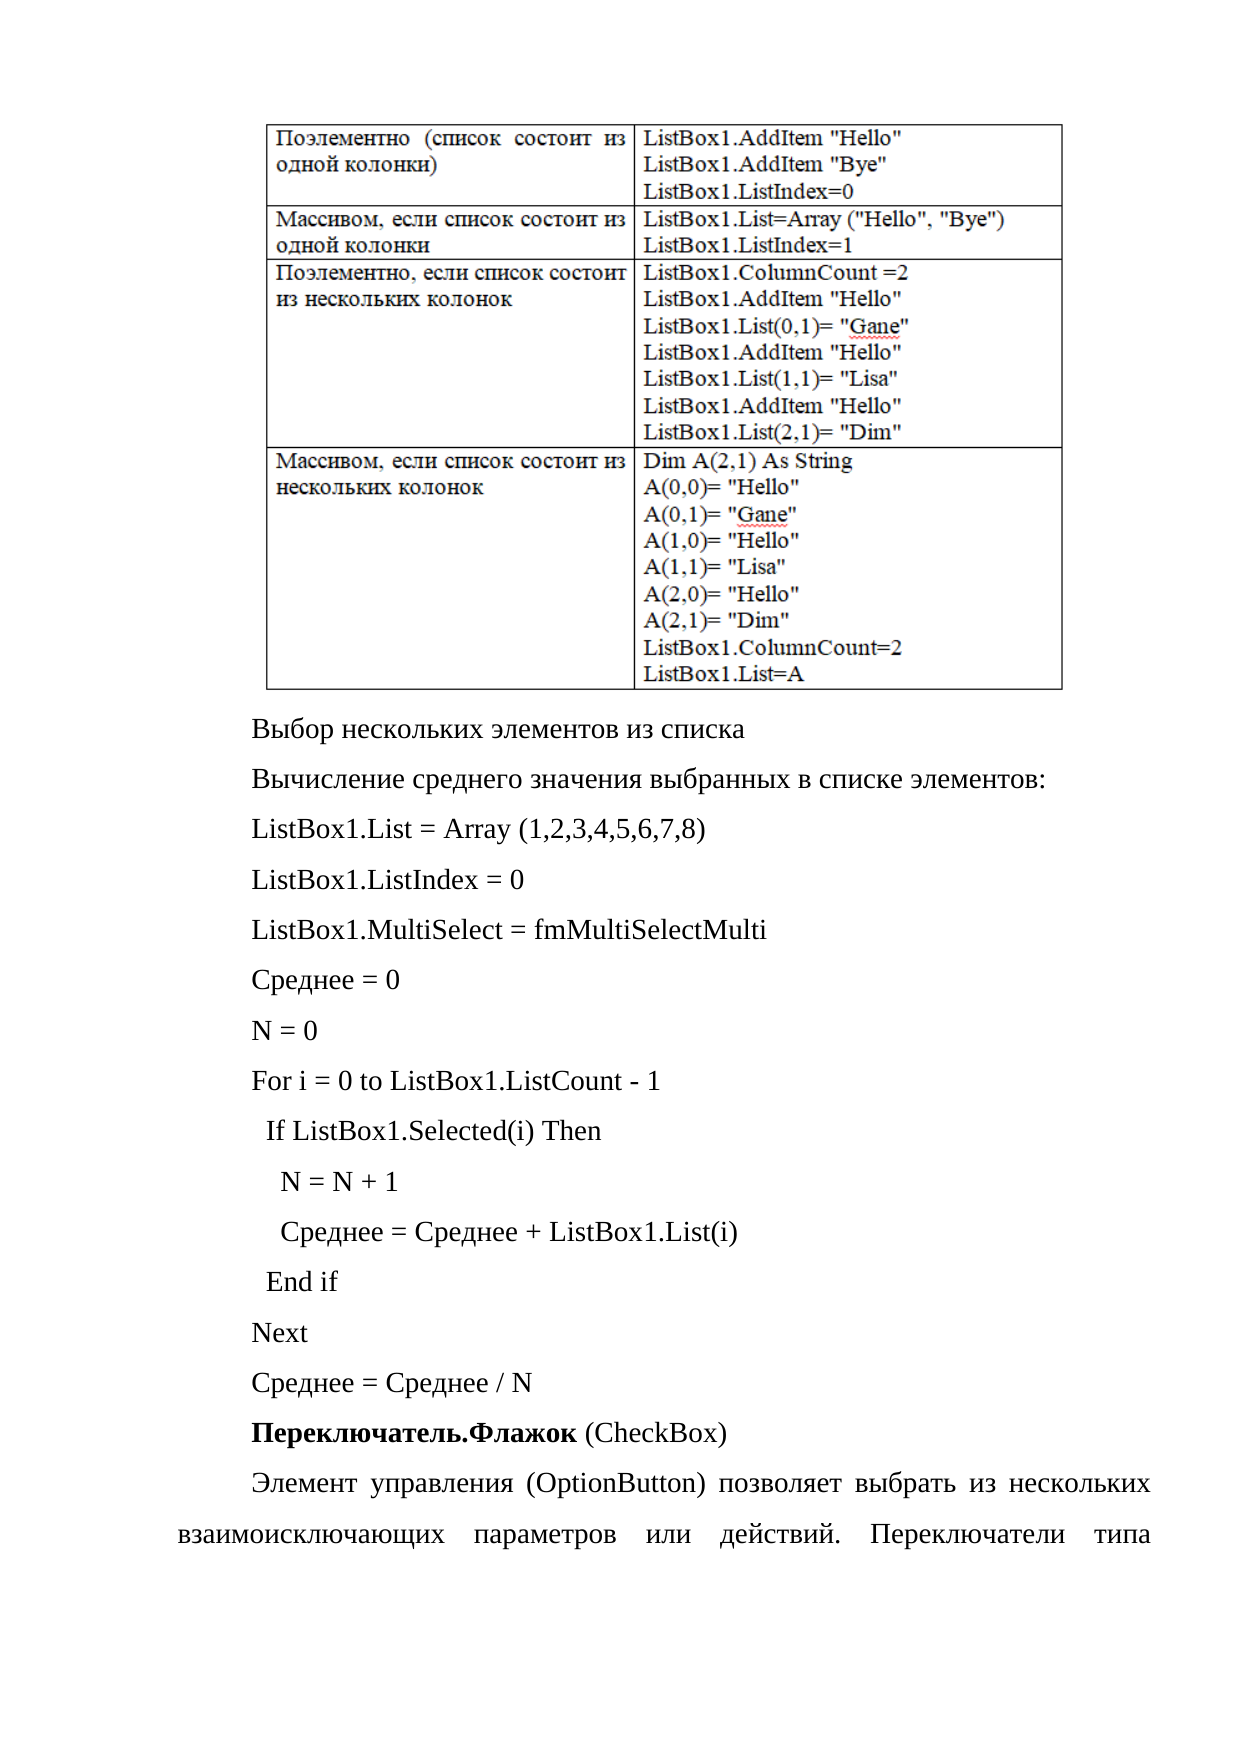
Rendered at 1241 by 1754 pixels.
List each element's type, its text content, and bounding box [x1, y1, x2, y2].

text Вычисление среднего значения выбранных в списке элементов: [177, 761, 1152, 795]
text ListBox1.MultiSelect = fmMultiSelectMulti [177, 912, 1152, 946]
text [177, 1466, 1152, 1549]
text ListBox1.List = Array (1,2,3,4,5,6,7,8) [177, 812, 1152, 845]
text Выбор нескольких элементов из списка [177, 711, 1152, 744]
text N = N + 1 [177, 1164, 1152, 1197]
text Среднее = Среднее + ListBox1.List(i) [177, 1214, 1152, 1248]
text If ListBox1.Selected(i) Then [177, 1113, 1152, 1147]
text Среднее = Среднее / N [177, 1365, 1152, 1398]
text Next [177, 1315, 1152, 1348]
picture [260, 118, 1069, 695]
text ListBox1.ListIndex = 0 [177, 862, 1152, 895]
text N = 0 [177, 1013, 1152, 1046]
text Переключатель.Флажок (CheckBox) [177, 1415, 1152, 1449]
text Среднее = 0 [177, 962, 1152, 996]
text End if [177, 1264, 1152, 1298]
text For i = 0 to ListBox1.ListCount - 1 [177, 1063, 1152, 1097]
